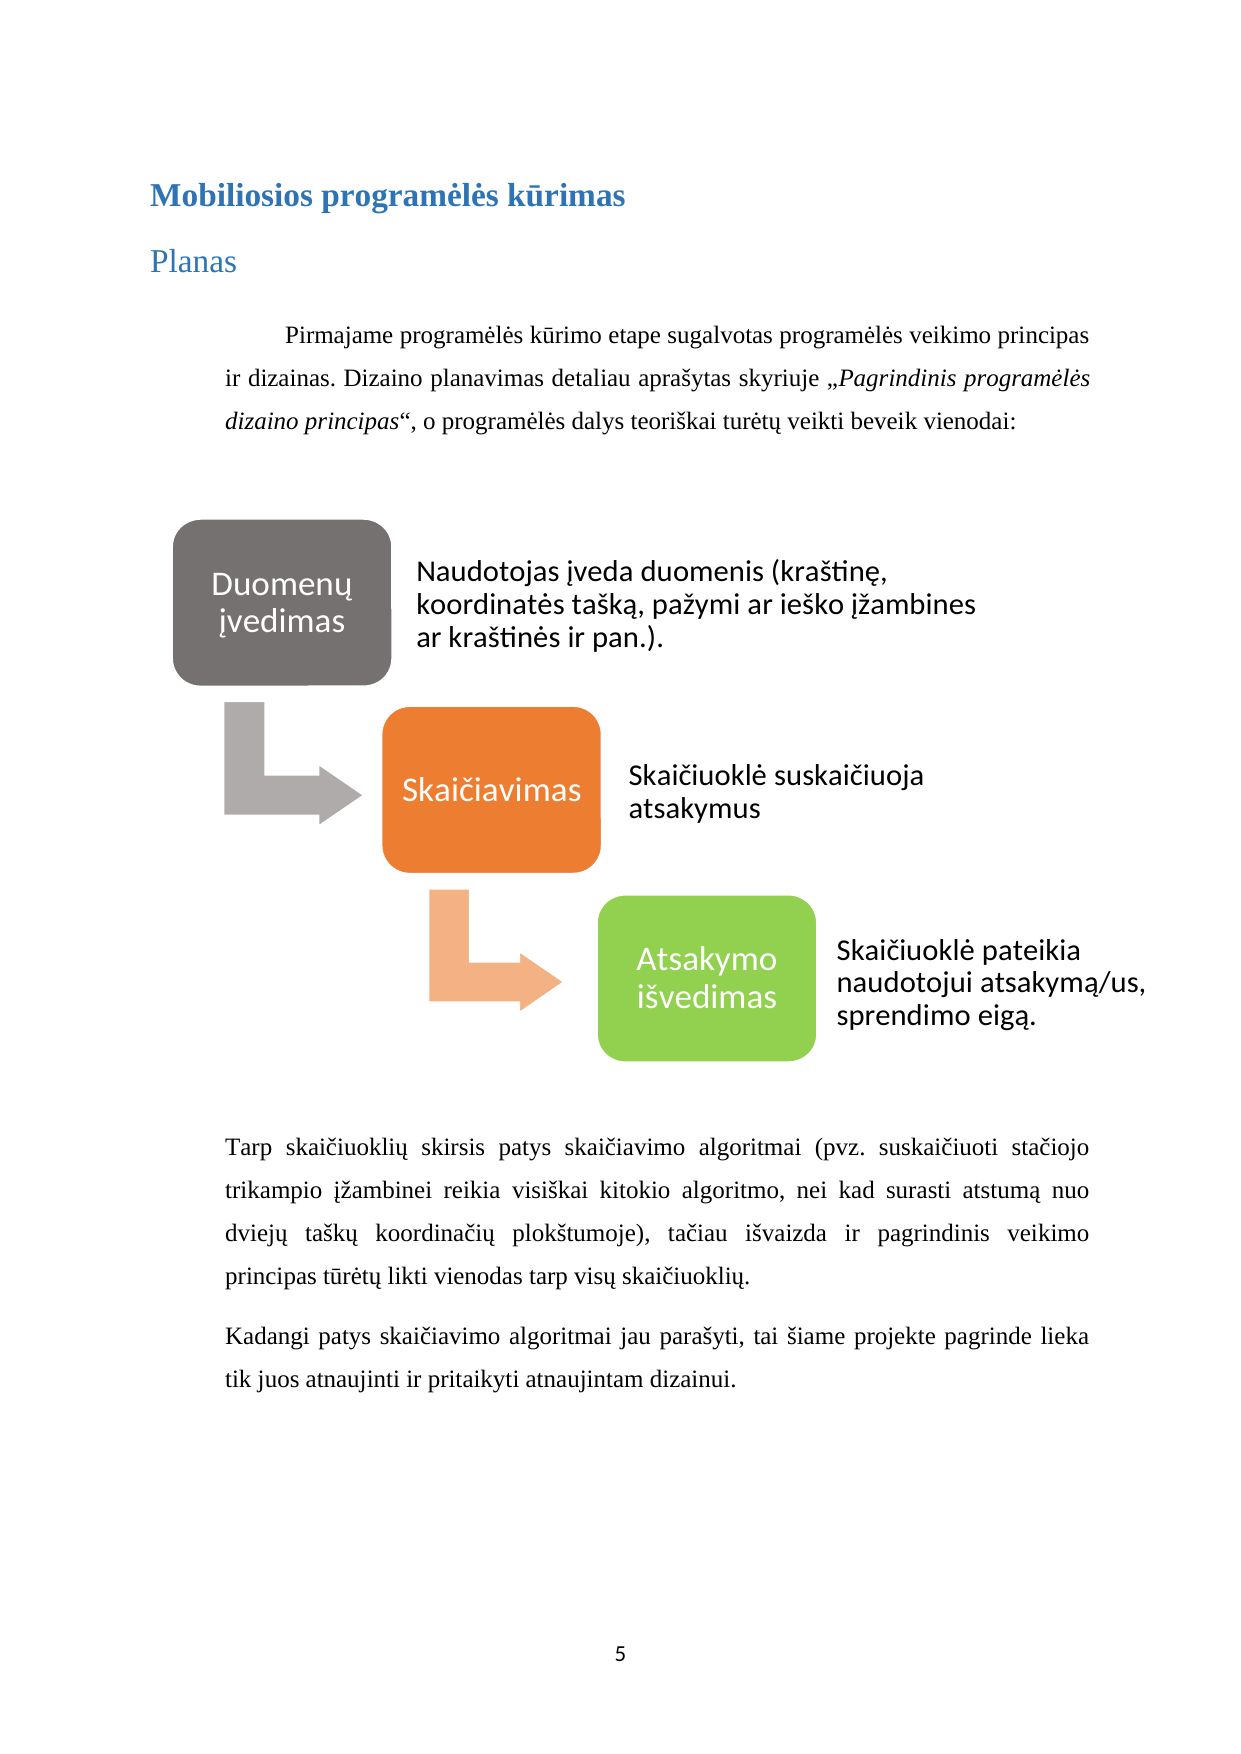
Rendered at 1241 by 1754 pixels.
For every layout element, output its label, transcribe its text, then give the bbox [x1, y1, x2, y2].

text Kadangi patys skaičiavimo algoritmai jau parašyti, tai šiame projekte pagrinde lieka tik juos atnaujinti ir pritaikyti atnaujintam dizainui. [225, 1321, 1090, 1393]
text Tarp skaičiuoklių skirsis patys skaičiavimo algoritmai (pvz. suskaičiuoti stačiojo trikampio įžambinei reikia visiškai kitokio algoritmo, nei kad surasti atstumą nuo dviejų taškų koordinačių plokštumoje), tačiau išvaizda ir pagrindinis veikimo principas tūrėtų likti vienodas tarp visų skaičiuoklių. [225, 487, 1090, 1290]
subtitle Planas [150, 241, 1090, 280]
text Pirmajame programėlės kūrimo etape sugalvotas programėlės veikimo principas ir dizainas. Dizaino planavimas detaliau aprašytas skyriuje „Pagrindinis programėlės dizaino principas“, o programėlės dalys teoriškai turėtų veikti beveik vienodai: [225, 320, 1090, 435]
subtitle Mobiliosios programėlės kūrimas [150, 175, 1090, 213]
